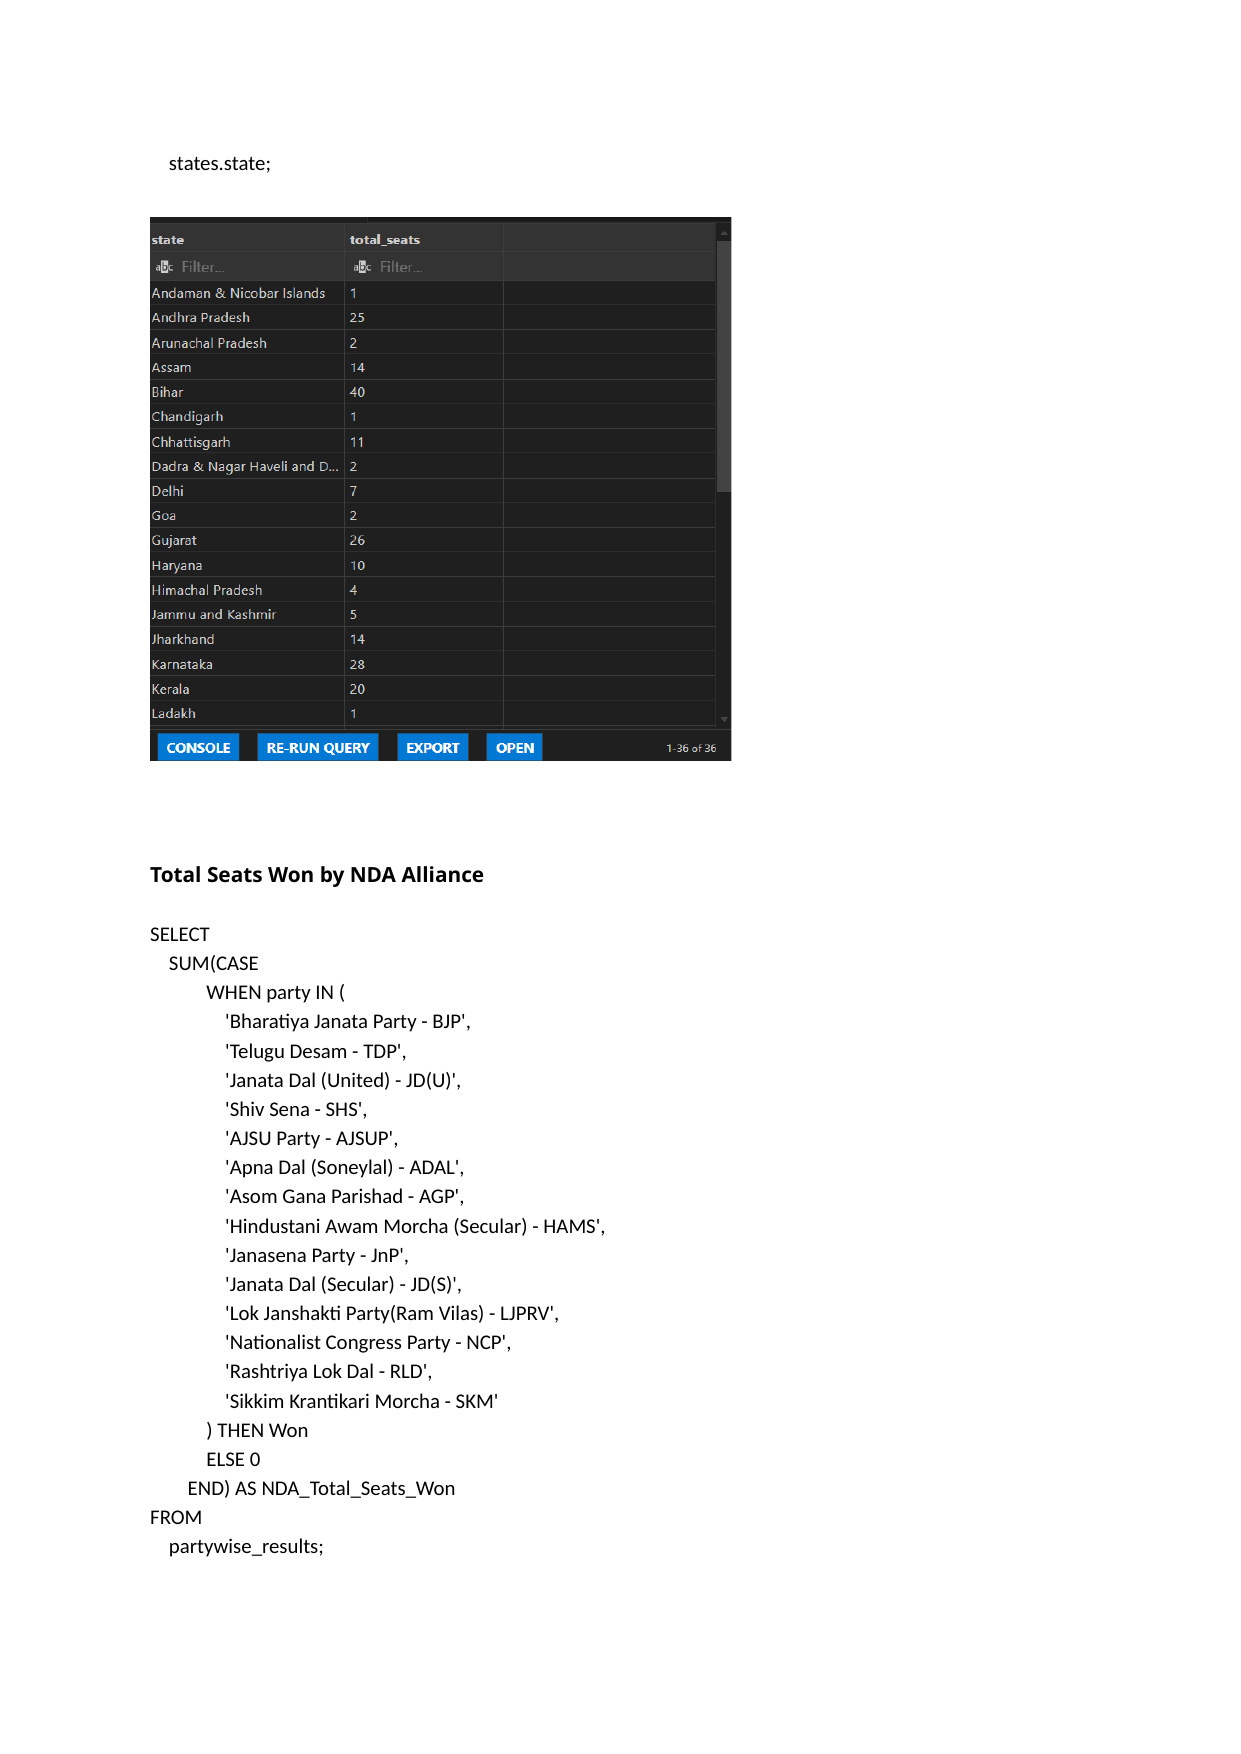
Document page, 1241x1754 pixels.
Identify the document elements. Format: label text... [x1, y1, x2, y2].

text partywise_results; [150, 1534, 1090, 1559]
text 'Sikkim Krantikari Morcha - SKM' [150, 1388, 1090, 1413]
text 'Telugu Desam - TDP', [150, 1038, 1090, 1063]
text ELSE 0 [150, 1446, 1090, 1472]
text 'Apna Dal (Soneylal) - ADAL', [150, 1154, 1090, 1180]
text 'Janata Dal (United) - JD(U)', [150, 1067, 1090, 1092]
text 'AJSU Party - AJSUP', [150, 1125, 1090, 1151]
text Total Seats Won by NDA Alliance SELECT [150, 830, 1090, 947]
text 'Rashtriya Lok Dal - RLD', [150, 1359, 1090, 1384]
text 'Janasena Party - JnP', [150, 1242, 1090, 1267]
text states.state; [150, 150, 1090, 175]
text 'Shiv Sena - SHS', [150, 1096, 1090, 1122]
text ) THEN Won [150, 1417, 1090, 1442]
text SUM(CASE [150, 950, 1090, 976]
text END) AS NDA_Total_Seats_Won [150, 1475, 1090, 1501]
text FROM [150, 1504, 1090, 1530]
text WHEN party IN ( [150, 979, 1090, 1005]
text 'Asom Gana Parishad - AGP', [150, 1184, 1090, 1209]
text 'Nationalist Congress Party - NCP', [150, 1329, 1090, 1355]
text 'Hindustani Awam Morcha (Secular) - HAMS', [150, 1213, 1090, 1238]
picture [150, 217, 732, 761]
text 'Bharatiya Janata Party - BJP', [150, 1009, 1090, 1034]
text 'Lok Janshakti Party(Ram Vilas) - LJPRV', [150, 1300, 1090, 1326]
text 'Janata Dal (Secular) - JD(S)', [150, 1271, 1090, 1297]
